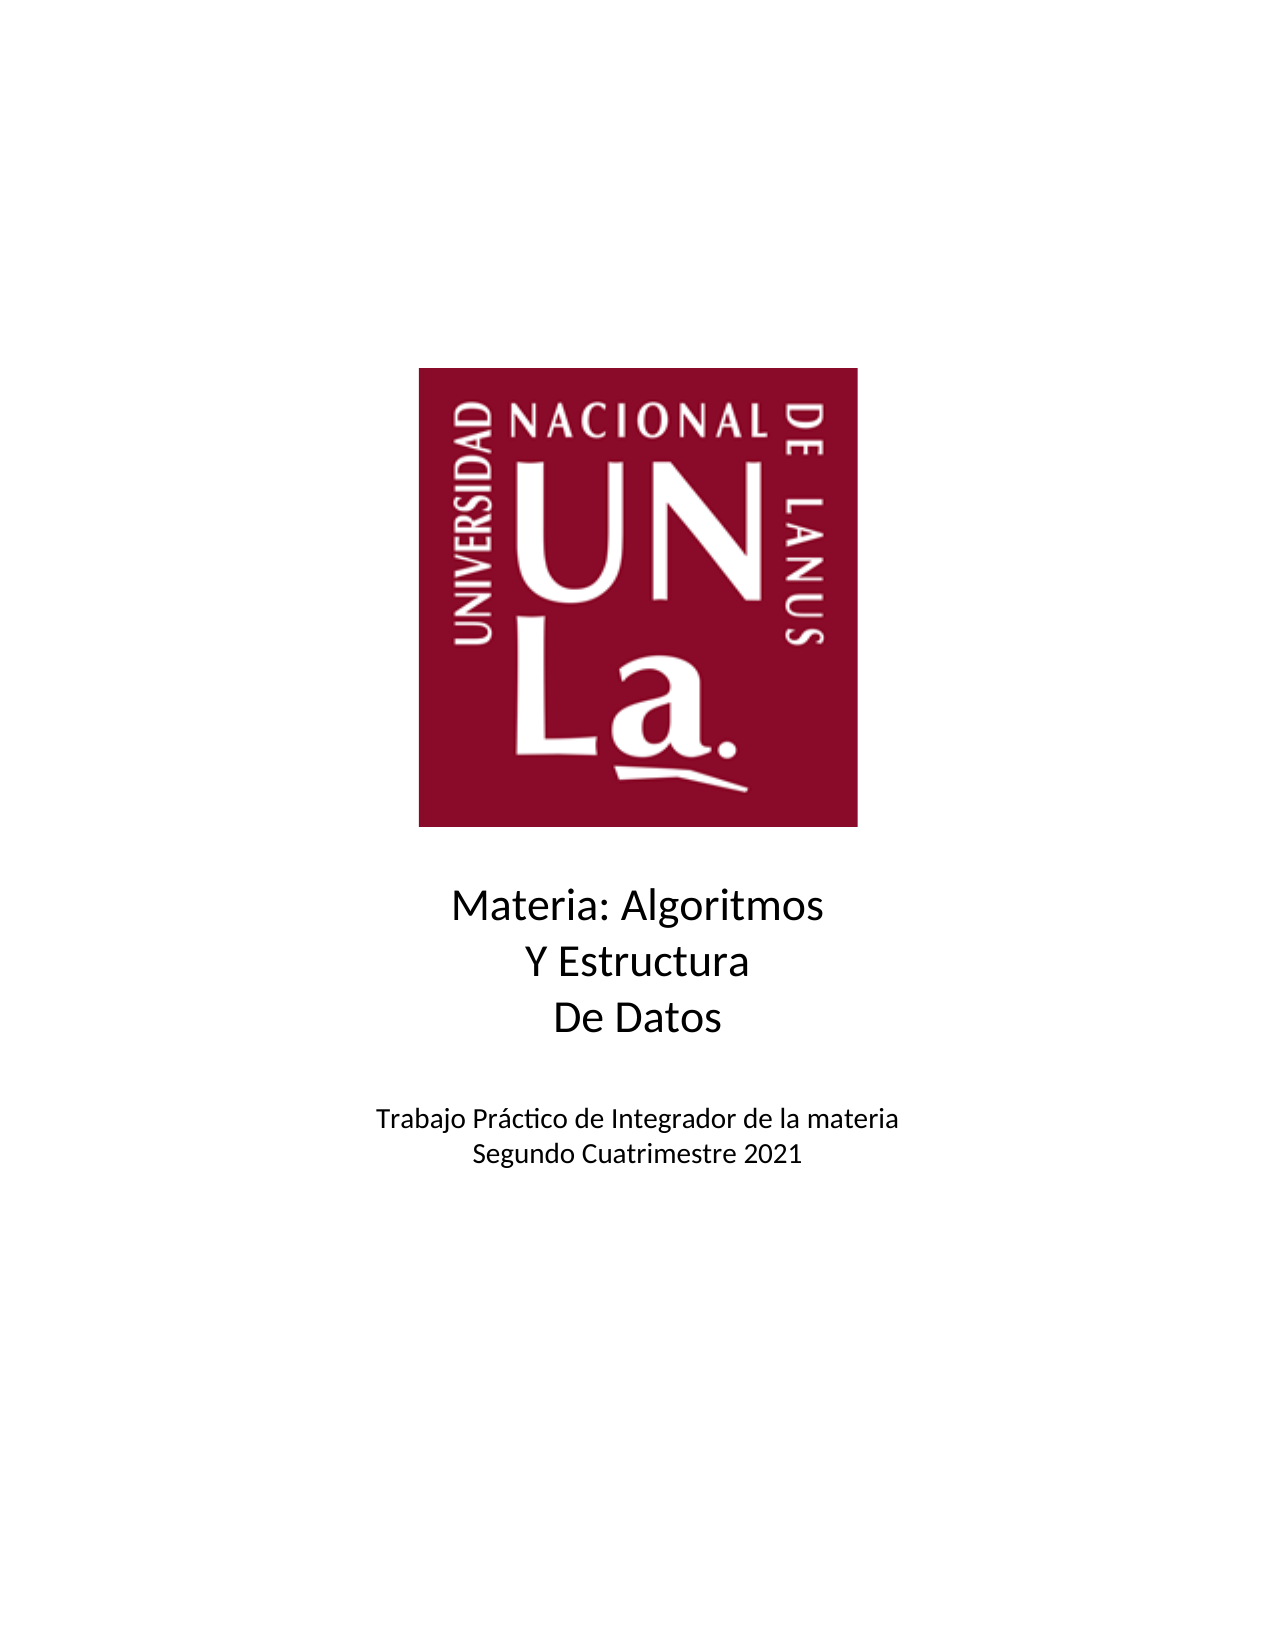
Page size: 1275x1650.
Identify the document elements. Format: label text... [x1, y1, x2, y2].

text Y Estructura [177, 932, 1098, 988]
picture [418, 368, 858, 827]
text De Datos Trabajo Práctico de Integrador de la materia [177, 988, 1098, 1136]
text Segundo Cuatrimestre 2021 [177, 1136, 1098, 1227]
